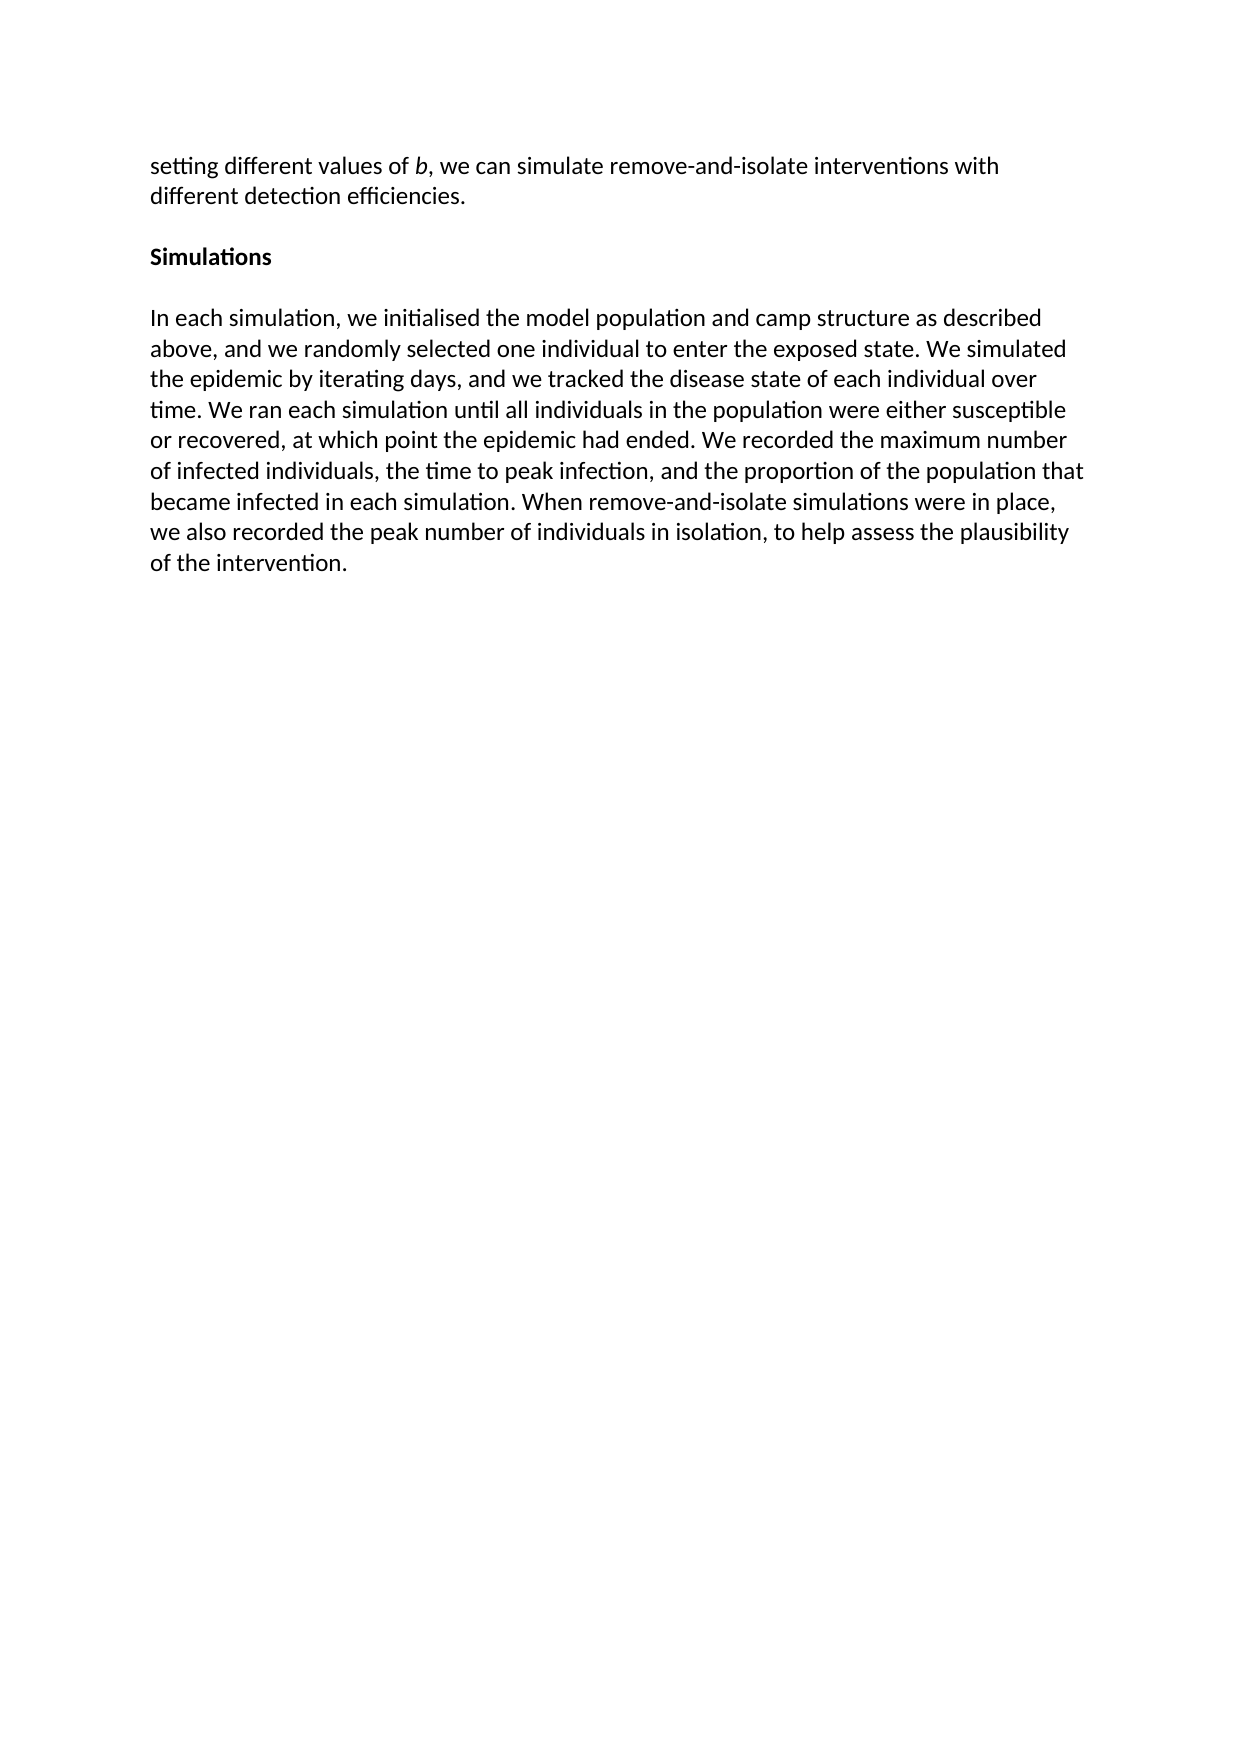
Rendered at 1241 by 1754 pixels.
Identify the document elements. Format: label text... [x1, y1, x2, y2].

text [150, 150, 1090, 211]
text Simulations [150, 242, 1090, 272]
text In each simulation, we initialised the model population and camp structure as described above, and we randomly selected one individual to enter the exposed state. We simulated the epidemic by iterating days, and we tracked the disease state of each individual over time. We ran each simulation until all individuals in the population were either susceptible or recovered, at which point the epidemic had ended. We recorded the maximum number of infected individuals, the time to peak infection, and the proportion of the population that became infected in each simulation. When remove-and-isolate simulations were in place, we also recorded the peak number of individuals in isolation, to help assess the plausibility of the intervention. [150, 303, 1090, 577]
